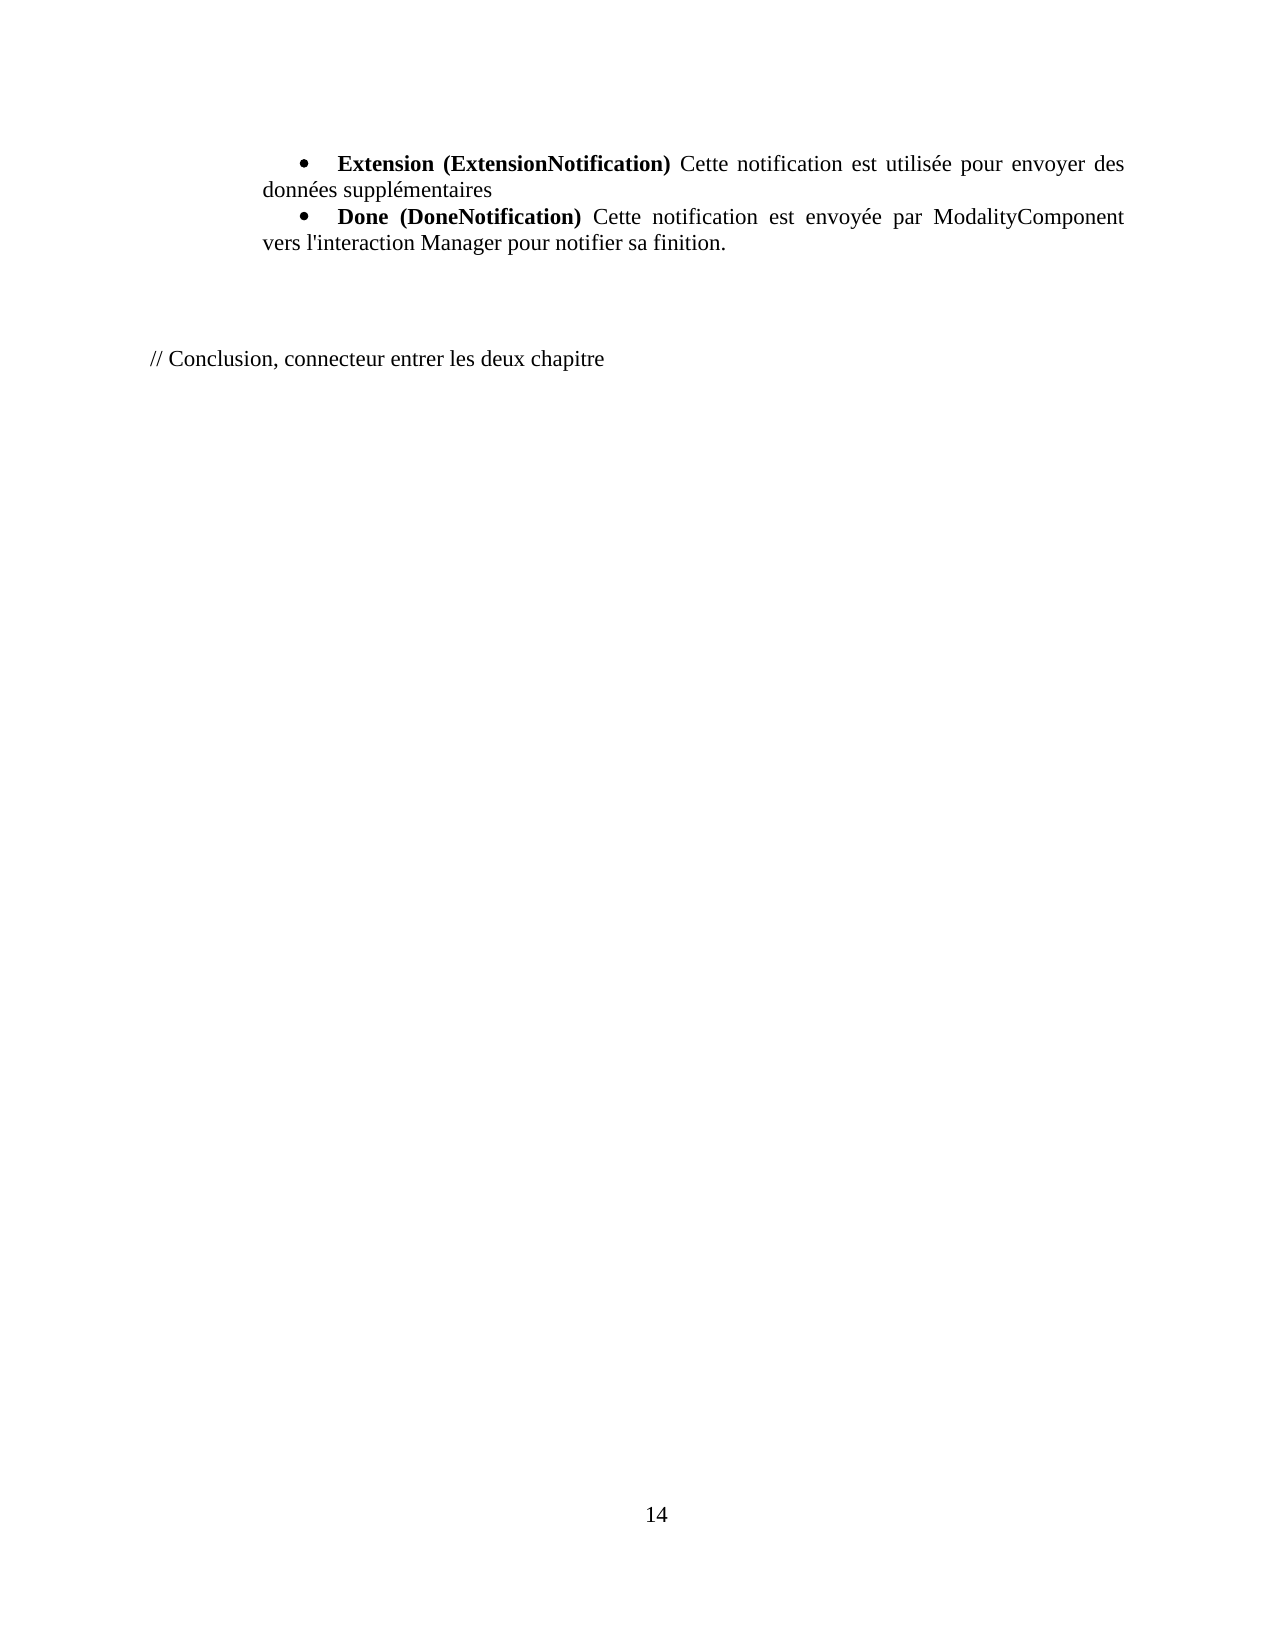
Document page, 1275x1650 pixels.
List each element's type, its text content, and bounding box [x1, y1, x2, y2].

list Extension (ExtensionNotification) Cette notification est utilisée pour envoyer des données supplémentaires [262, 150, 1125, 203]
list Done (DoneNotification) Cette notification est envoyée par ModalityComponent vers l'interaction Manager pour notifier sa finition. [262, 203, 1125, 255]
text // Conclusion, connecteur entrer les deux chapitre [150, 345, 1125, 371]
